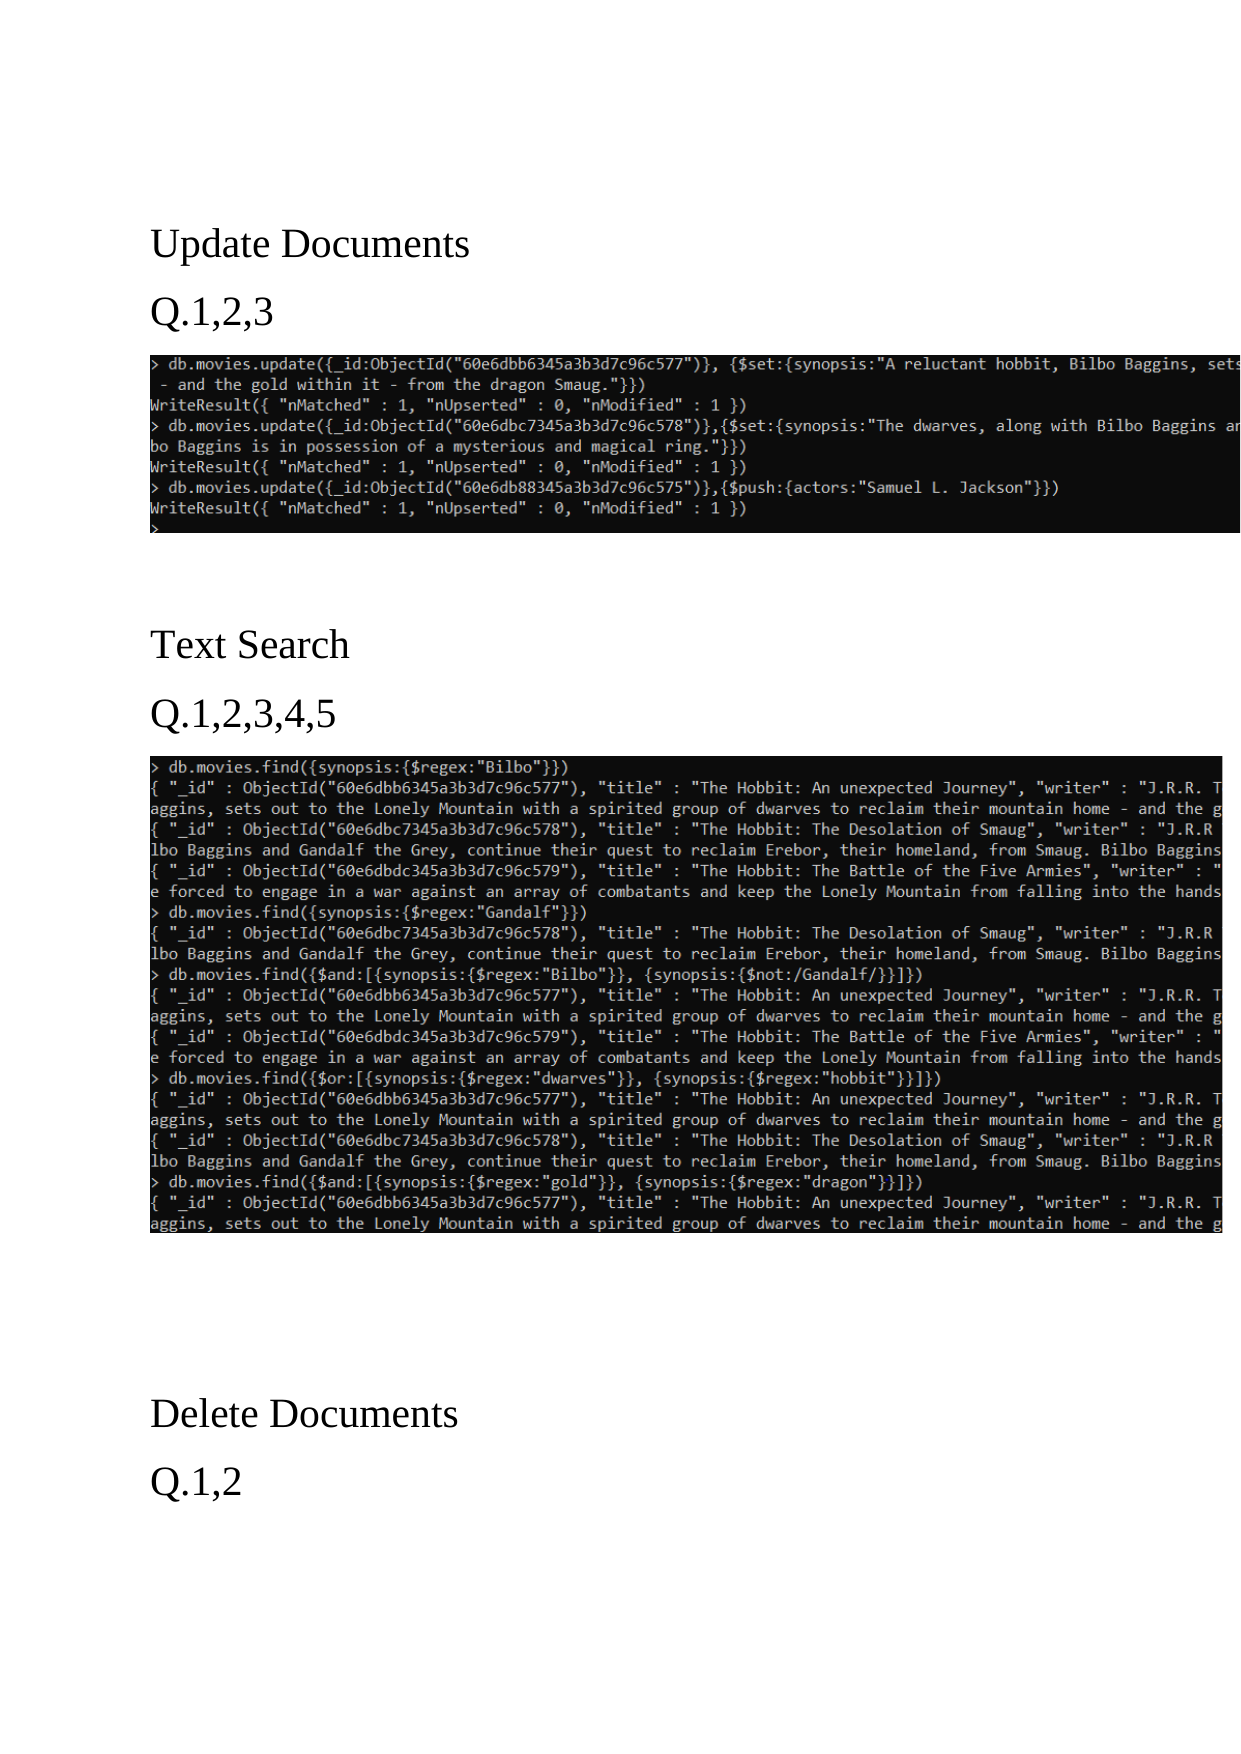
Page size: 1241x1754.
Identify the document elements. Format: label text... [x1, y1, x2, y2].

text Q.1,2,3,4,5 [150, 688, 1090, 736]
text Q.1,2,3 [150, 287, 1090, 334]
text Text Search [150, 620, 1090, 668]
text Delete Documents [150, 1388, 1090, 1436]
picture [150, 756, 1223, 1233]
text Q.1,2 [150, 1457, 1090, 1504]
text Update Documents [150, 218, 1090, 266]
picture [150, 355, 1241, 533]
